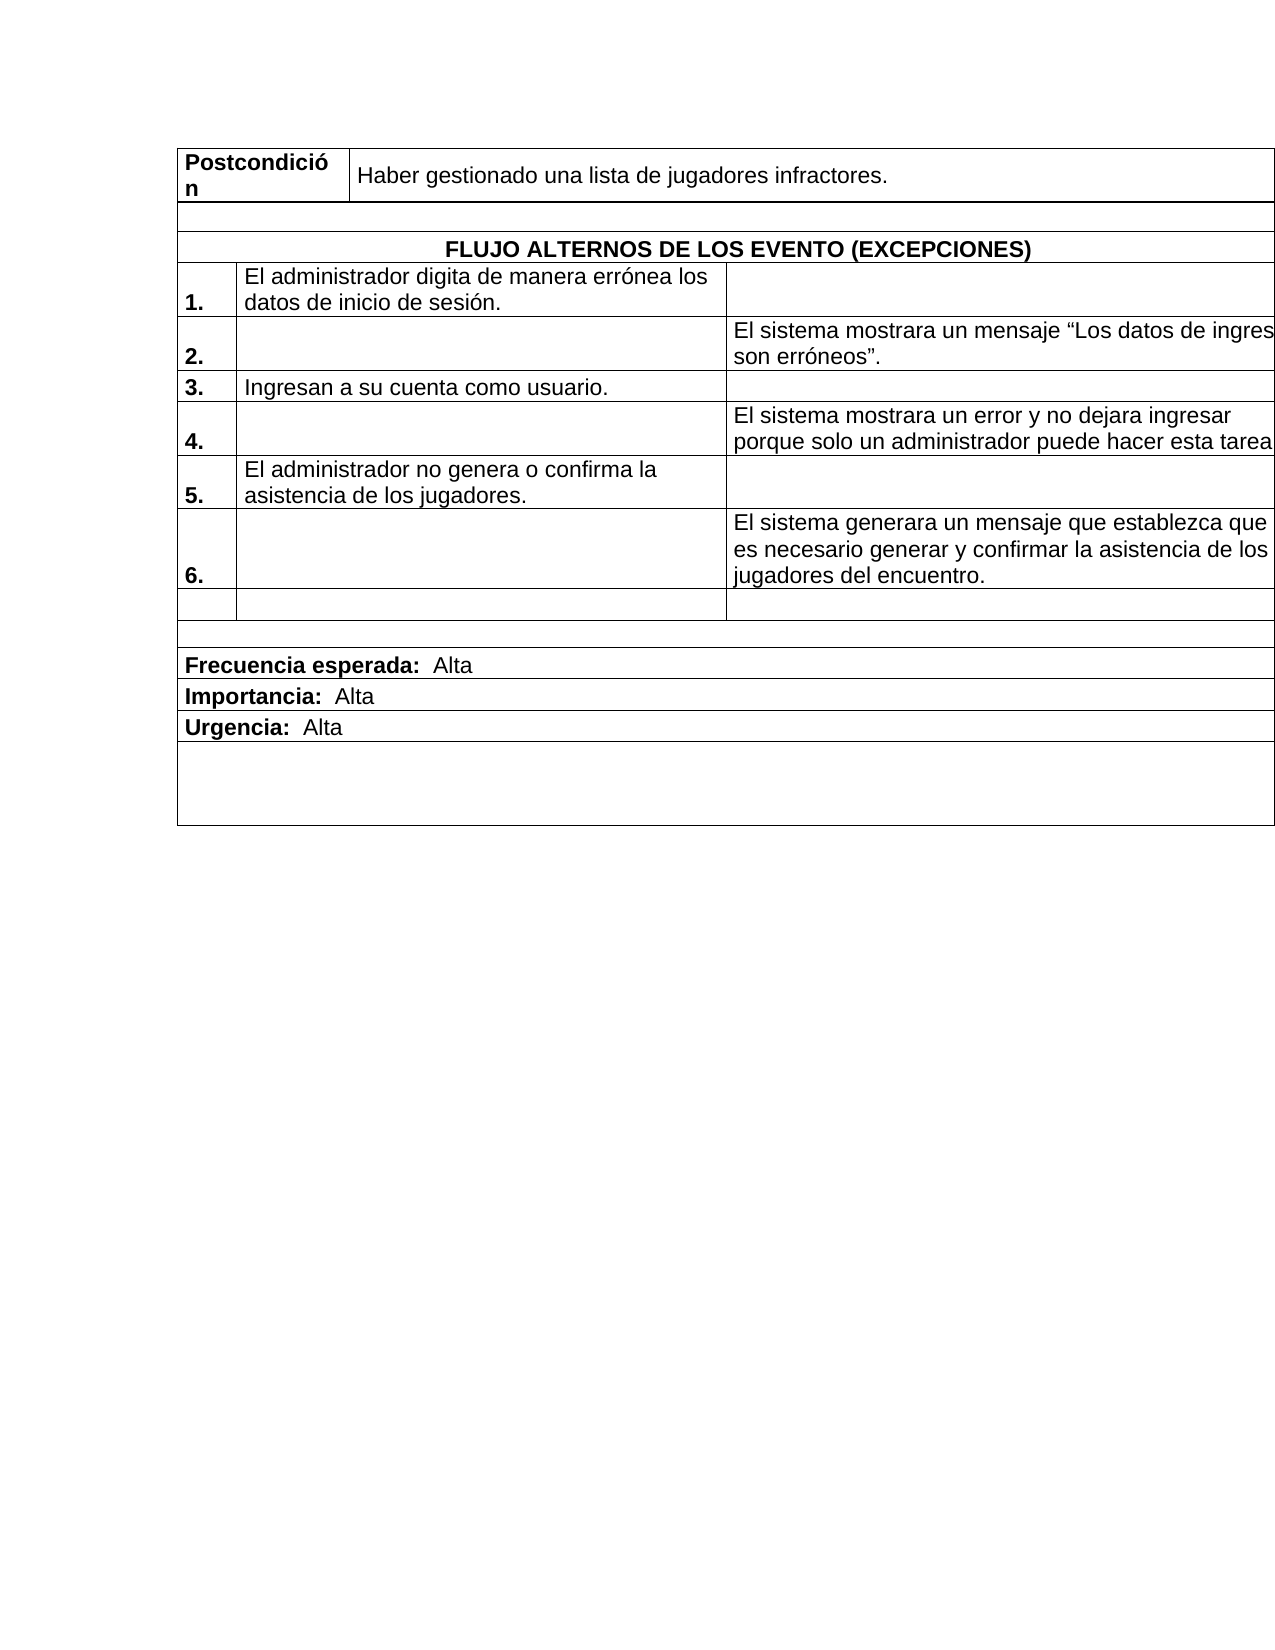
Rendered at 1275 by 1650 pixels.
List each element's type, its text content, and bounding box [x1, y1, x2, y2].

table_cell Ingresan a su cuenta como usuario. [237, 371, 726, 401]
table_cell El sistema mostrara un error y no dejara ingresar porque solo un administrador puede hacer esta tarea. [727, 402, 1274, 454]
table_cell El sistema mostrara un mensaje “Los datos de ingreso son erróneos”. [727, 317, 1274, 369]
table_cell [350, 149, 1274, 201]
table_cell 4. [178, 402, 236, 454]
table_cell Urgencia: Alta [178, 711, 1274, 741]
table_cell [727, 371, 1274, 401]
table_cell Importancia: Alta [178, 679, 1274, 709]
table_cell [237, 509, 726, 588]
table_cell Frecuencia esperada: Alta [178, 648, 1274, 678]
table_cell [237, 589, 726, 619]
table_cell [237, 317, 726, 369]
table_cell El administrador digita de manera errónea los datos de inicio de sesión. [237, 263, 726, 316]
table_cell 6. [178, 509, 236, 588]
table_cell [178, 742, 1274, 825]
table_cell 2. [178, 317, 236, 369]
table_cell [727, 263, 1274, 316]
table_cell 1. [178, 263, 236, 316]
table_cell Postcondición [178, 149, 349, 201]
table_cell El sistema generara un mensaje que establezca que es necesario generar y confirmar la asistencia de los jugadores del encuentro. [727, 509, 1274, 588]
table_cell El administrador no genera o confirma la asistencia de los jugadores. [237, 456, 726, 508]
table_cell 5. [178, 456, 236, 508]
table_cell [178, 203, 1274, 231]
table_cell 3. [178, 371, 236, 401]
table_cell [178, 589, 236, 619]
table_cell [237, 402, 726, 454]
table_cell [727, 456, 1274, 508]
table_cell [178, 621, 1274, 647]
table_cell FLUJO ALTERNOS DE LOS EVENTO (EXCEPCIONES) [178, 232, 1274, 262]
table_cell [727, 589, 1274, 619]
